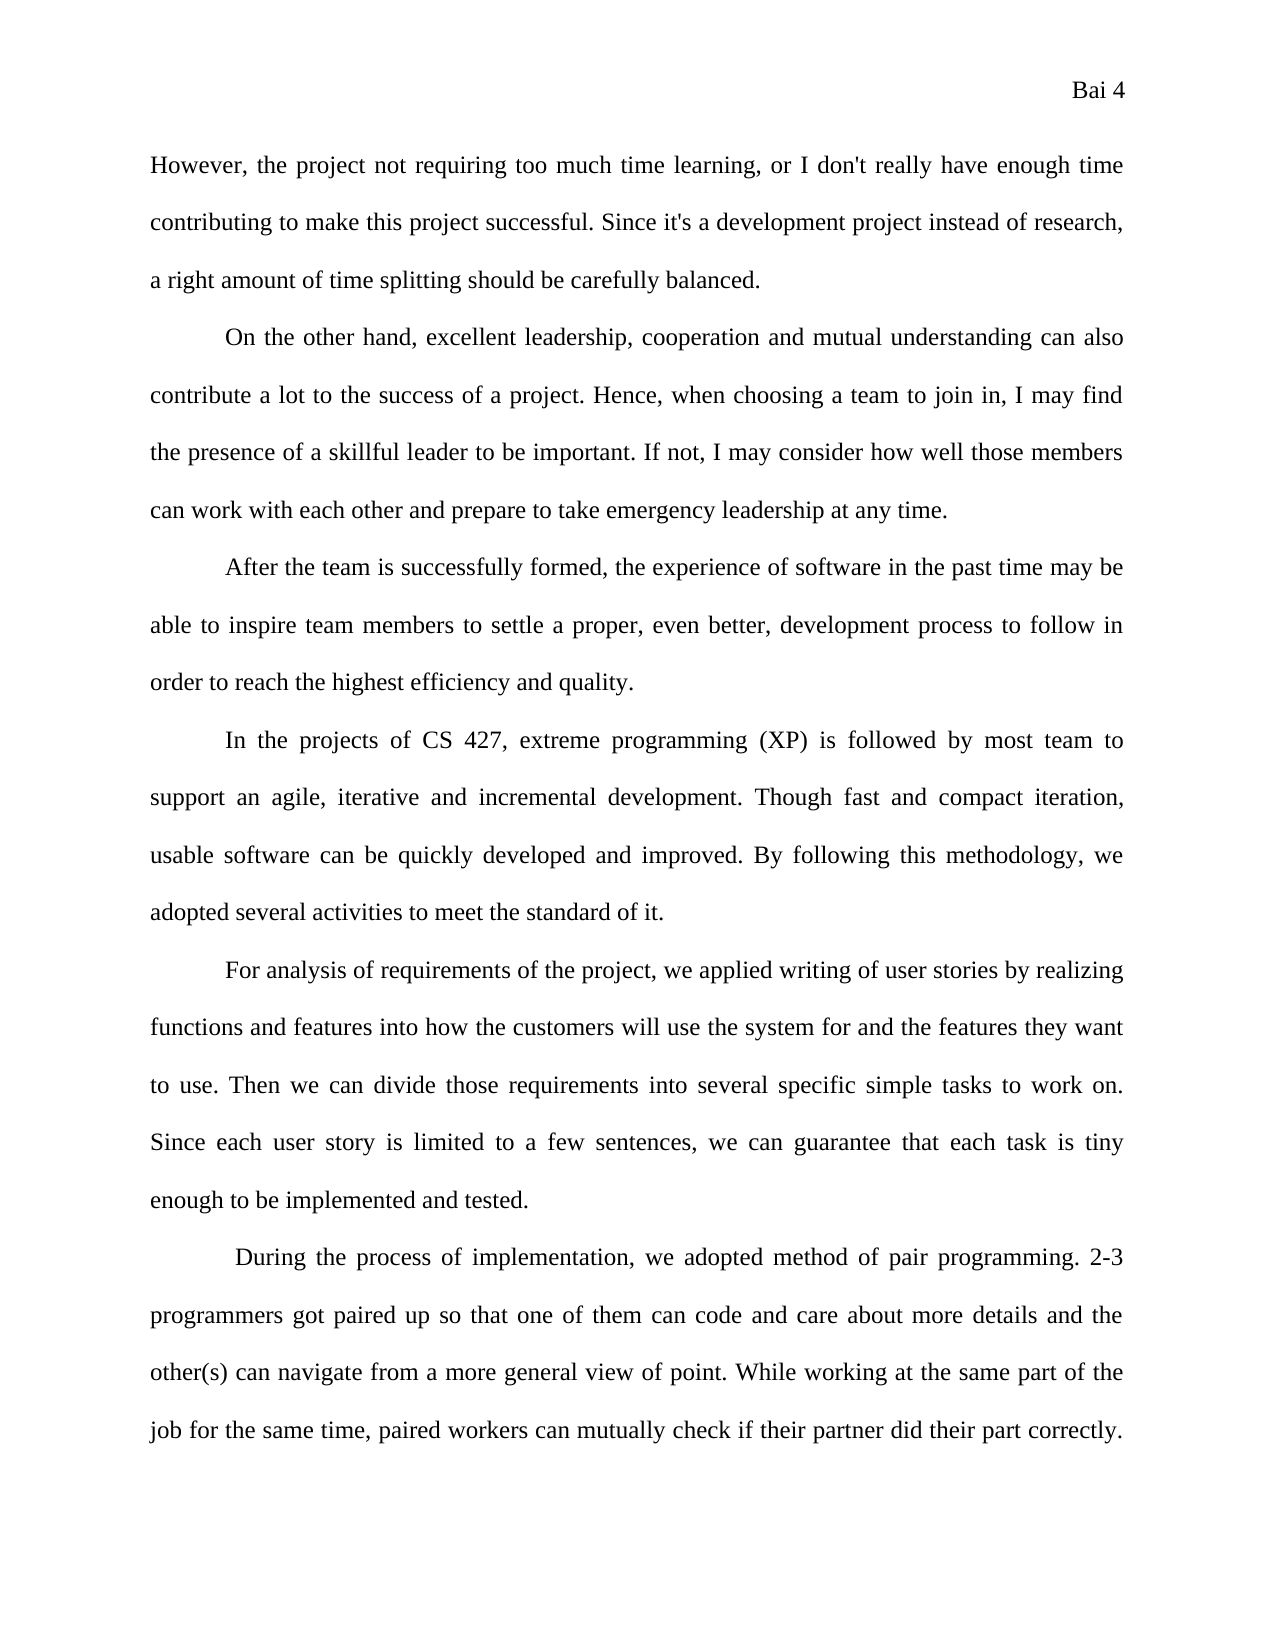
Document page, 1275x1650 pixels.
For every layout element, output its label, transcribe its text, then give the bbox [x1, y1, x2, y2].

text For analysis of requirements of the project, we applied writing of user stories by realizing functions and features into how the customers will use the system for and the features they want to use. Then we can divide those requirements into several specific simple tasks to work on. Since each user story is limited to a few sentences, we can guarantee that each task is tiny enough to be implemented and tested. [150, 955, 1125, 1214]
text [150, 150, 1125, 294]
text On the other hand, excellent leadership, cooperation and mutual understanding can also contribute a lot to the success of a project. Hence, when choosing a team to join in, I may find the presence of a skillful leader to be important. If not, I may consider how well those members can work with each other and prepare to take emergency leadership at any time. [150, 322, 1125, 524]
text After the team is successfully formed, the experience of software in the past time may be able to inspire team members to settle a proper, even better, development process to follow in order to reach the highest efficiency and quality. [150, 552, 1125, 696]
text In the projects of CS 427, extreme programming (XP) is followed by most team to support an agile, iterative and incremental development. Though fast and compact iteration, usable software can be quickly developed and improved. By following this methodology, we adopted several activities to meet the standard of it. [150, 725, 1125, 926]
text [150, 1242, 1125, 1444]
